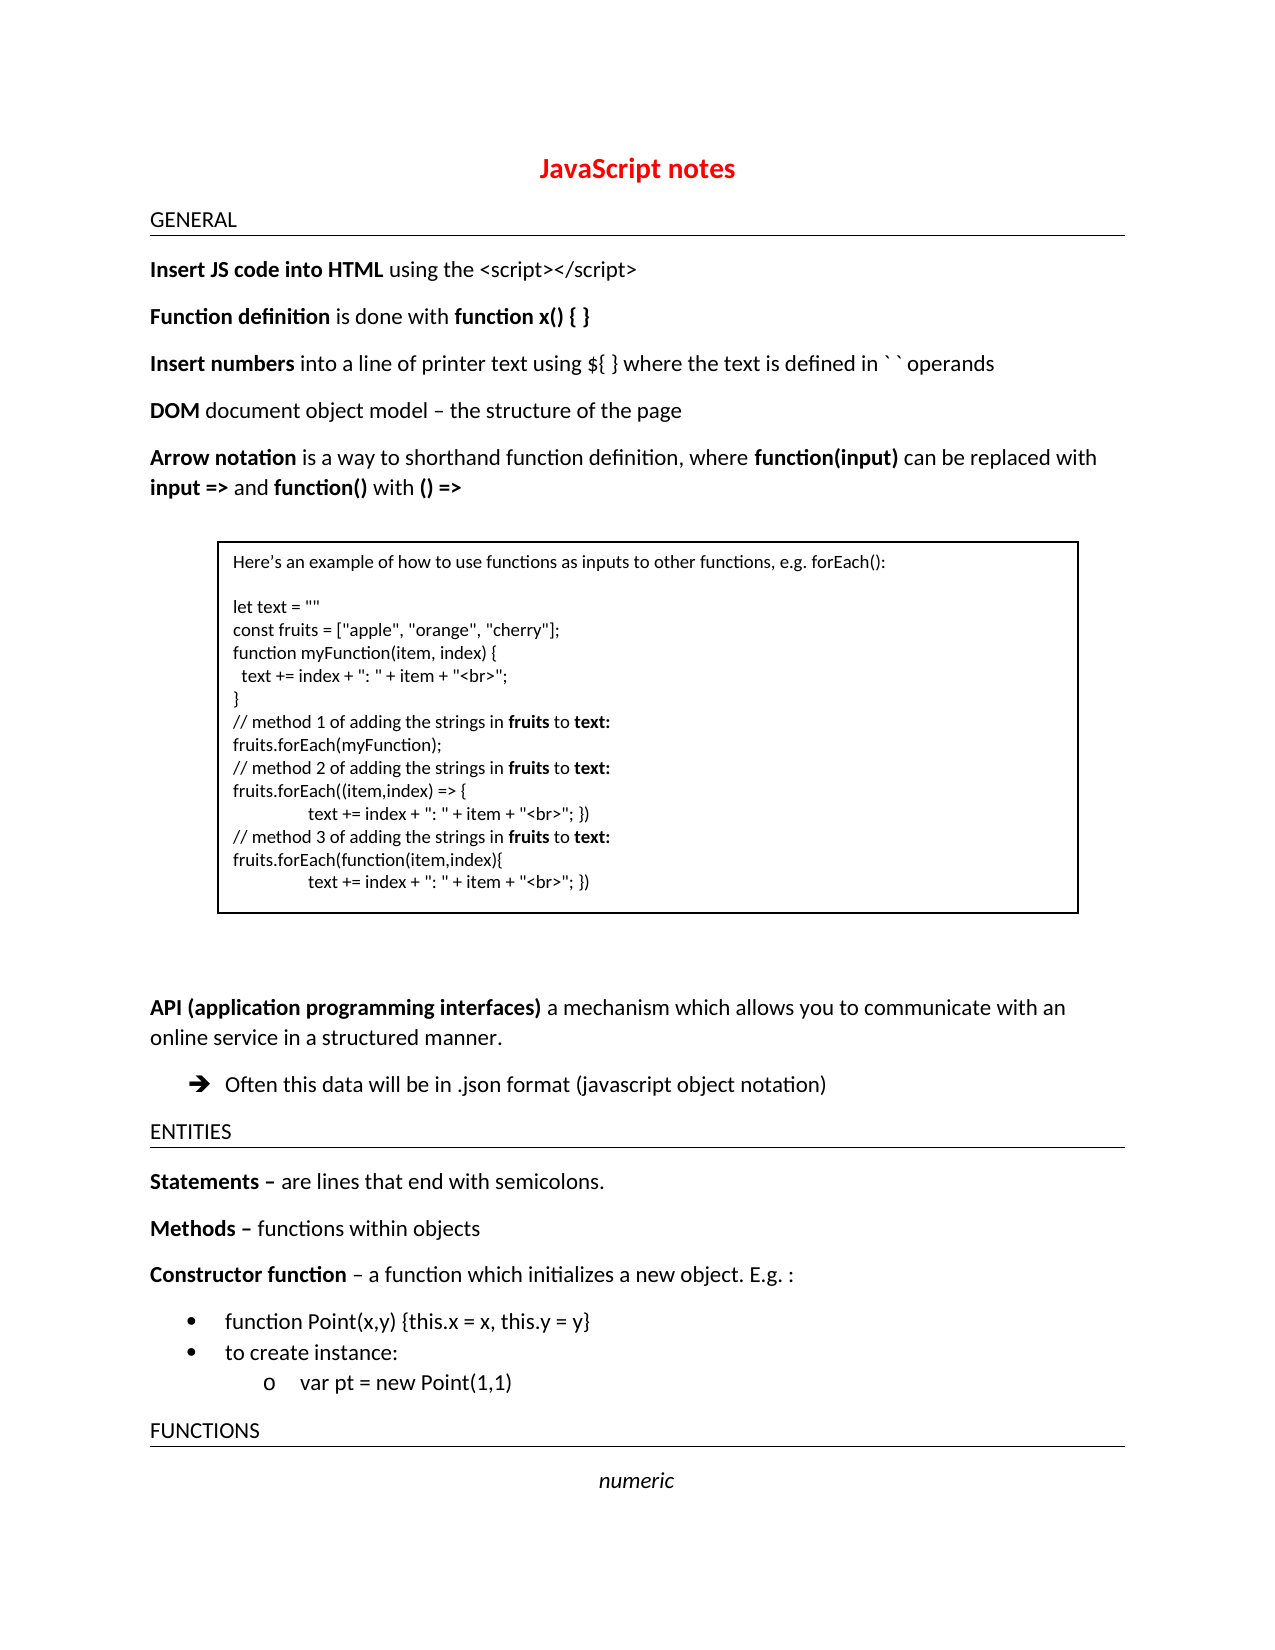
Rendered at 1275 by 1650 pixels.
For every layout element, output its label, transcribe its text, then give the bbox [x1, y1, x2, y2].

text Insert JS code into HTML using the <script></script> [150, 255, 1125, 283]
text Insert numbers into a line of printer text using ${ } where the text is defined in ` ` operands [150, 349, 1125, 377]
text Statements – are lines that end with semicolons. [150, 1167, 1125, 1195]
text FUNCTIONS [150, 1416, 1125, 1446]
list Often this data will be in .json format (javascript object notation) [187, 1070, 1125, 1098]
text Arrow notation is a way to shorthand function definition, where function(input) can be replaced with input => and function() with () => [150, 443, 1125, 501]
text GENERAL [150, 205, 1125, 235]
text Function definition is done with function x() { } [150, 302, 1125, 330]
text Constructor function – a function which initializes a new object. E.g. : [150, 1261, 1125, 1288]
list function Point(x,y) {this.x = x, this.y = y} [187, 1307, 1125, 1335]
text numeric [150, 1466, 1125, 1494]
text API (application programming interfaces) a mechanism which allows you to communicate with an online service in a structured manner. [150, 993, 1125, 1051]
text JavaScript notes [150, 150, 1125, 186]
text DOM document object model – the structure of the page [150, 396, 1125, 424]
text ENTITIES [150, 1117, 1125, 1147]
list var pt = new Point(1,1) [262, 1368, 1125, 1397]
text Methods – functions within objects [150, 1214, 1125, 1242]
list to create instance: [187, 1338, 1125, 1366]
